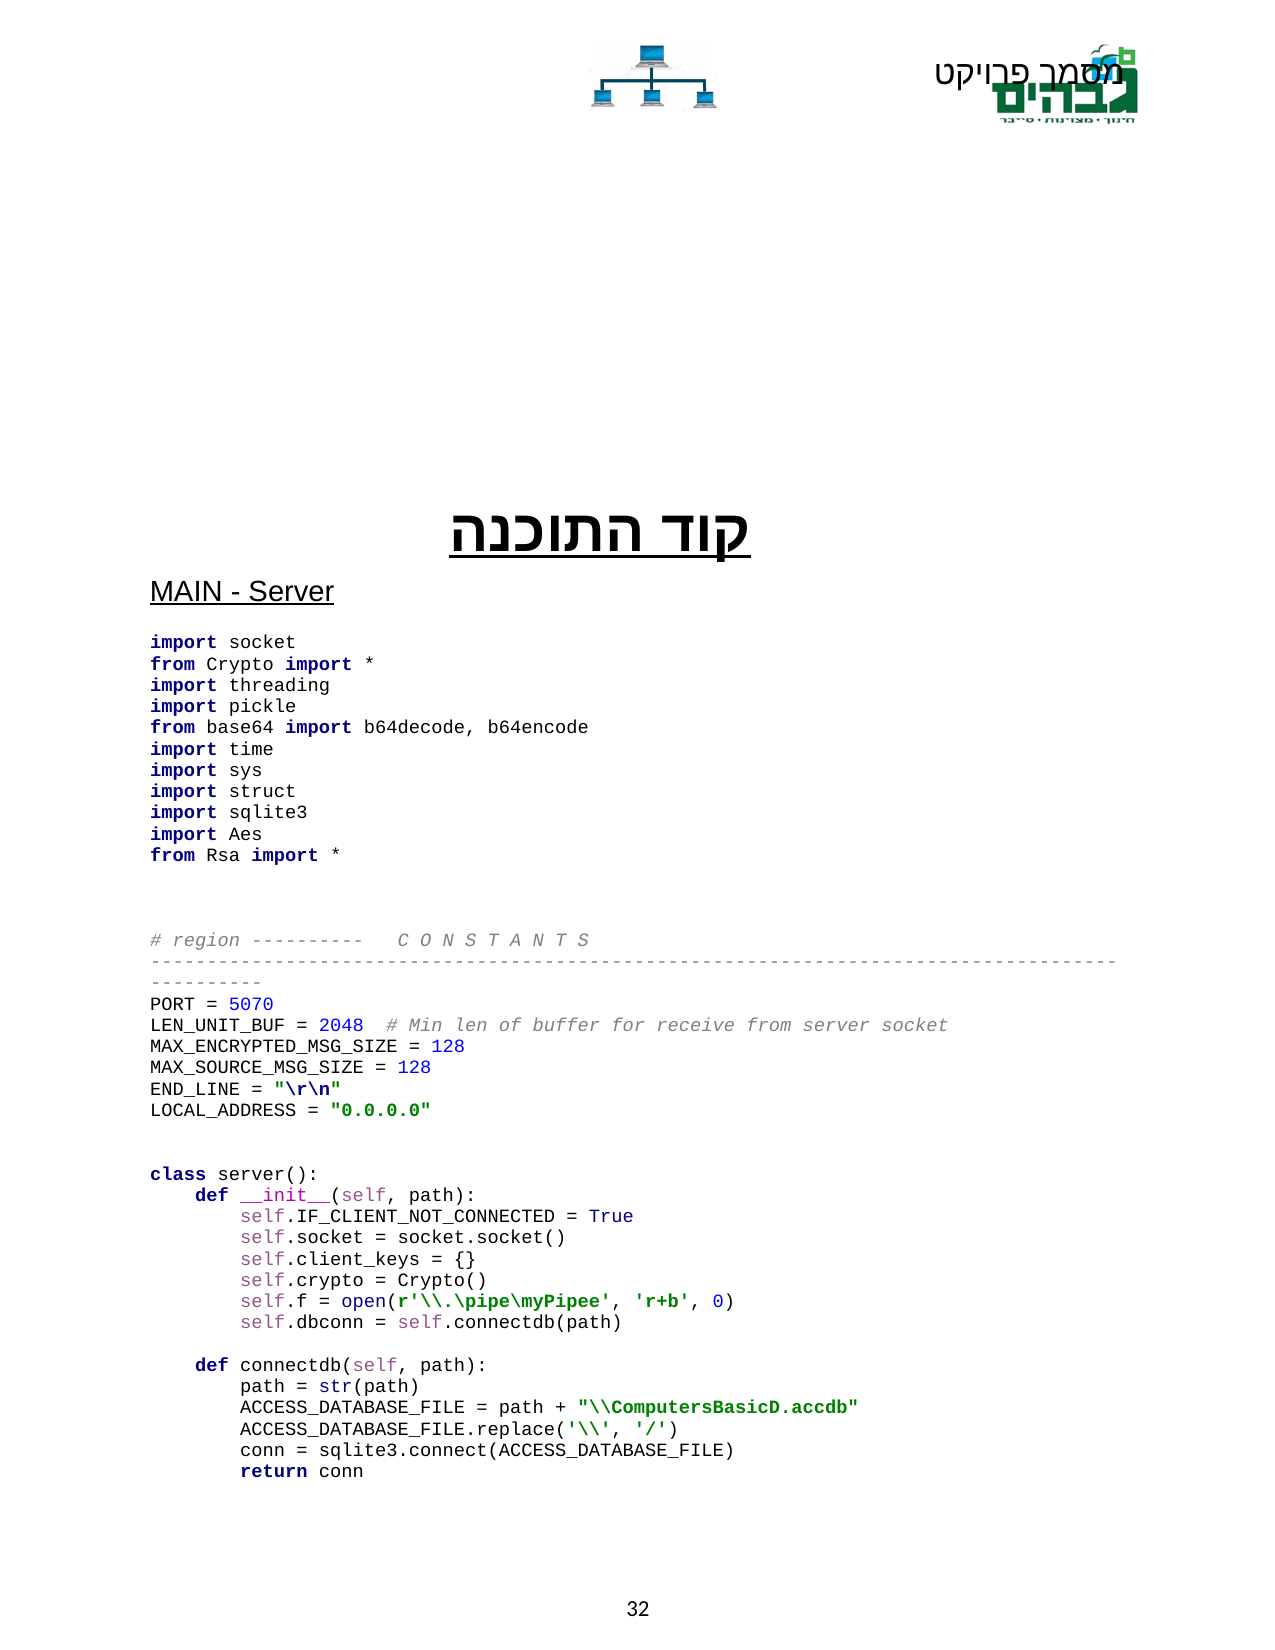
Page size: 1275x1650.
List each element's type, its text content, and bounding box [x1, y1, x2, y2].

list קוד התוכנה [150, 497, 1050, 564]
list MAIN - Server [150, 574, 1050, 607]
picture [972, 39, 1155, 129]
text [150, 633, 1125, 1483]
picture [587, 38, 717, 112]
